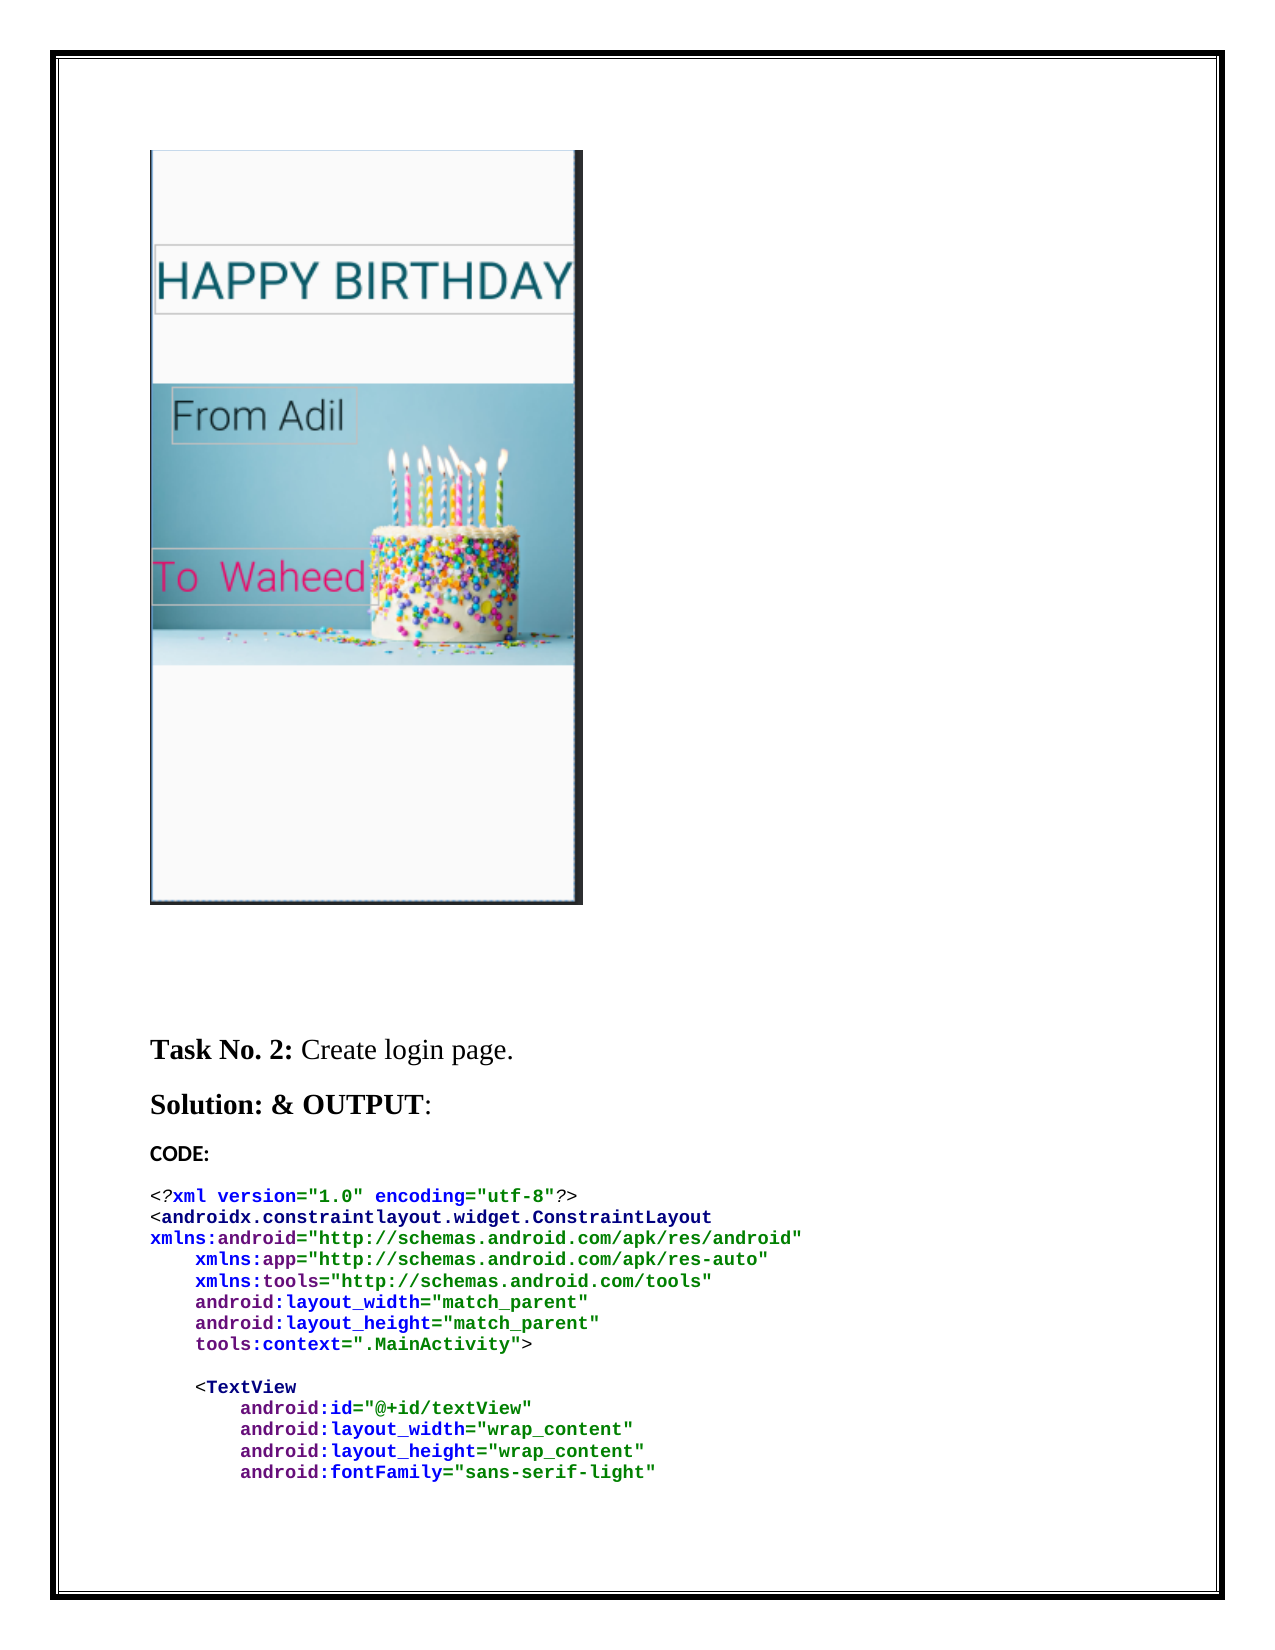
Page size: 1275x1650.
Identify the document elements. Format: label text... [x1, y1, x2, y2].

text Solution: & OUTPUT: [150, 1087, 1125, 1120]
picture [150, 150, 583, 905]
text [150, 1186, 1125, 1484]
text CODE: [150, 1139, 1125, 1168]
text Task No. 2: Create login page. [150, 1032, 1125, 1066]
